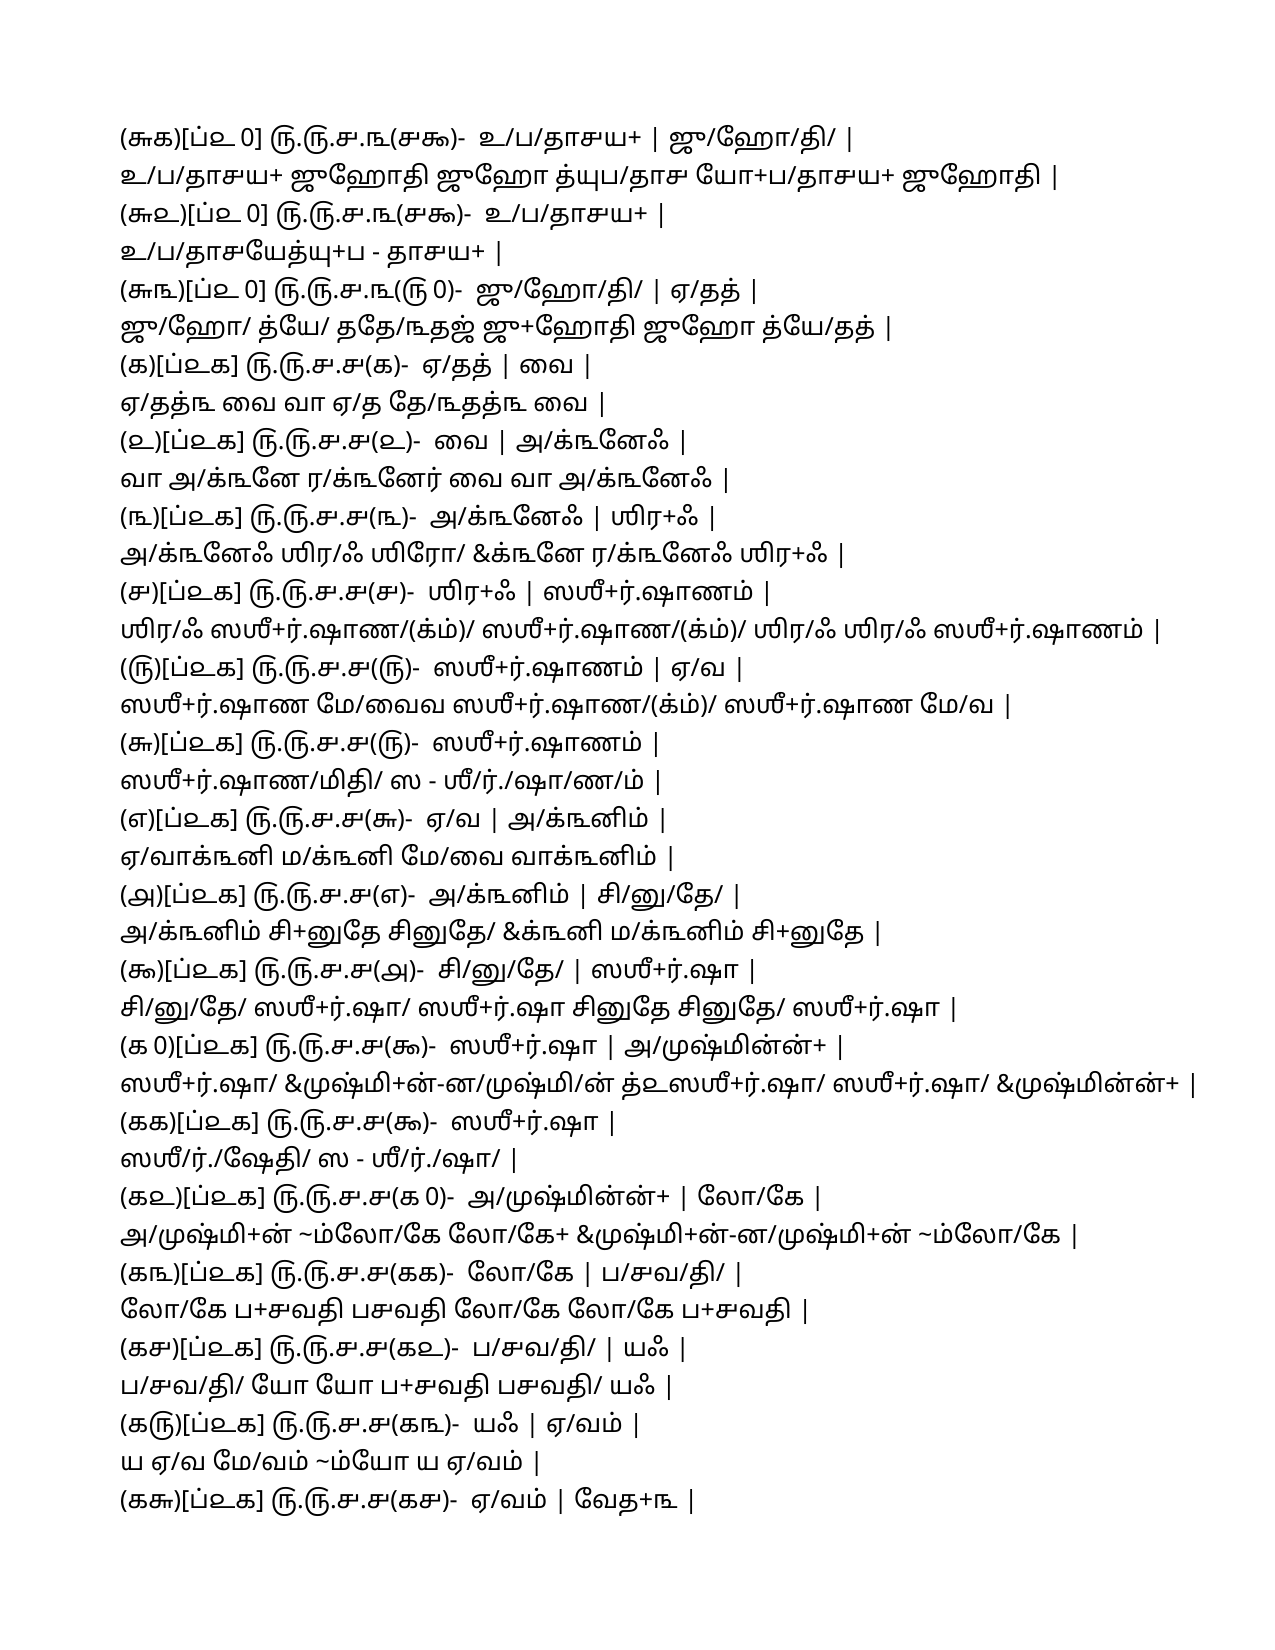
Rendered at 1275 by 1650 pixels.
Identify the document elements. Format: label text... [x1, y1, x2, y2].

text (௫)[ப்௨௧] ௫.௫.௪.௪(௫)- ஸஶீ+ர்.ஷாணம் | ஏ/வ | [120, 649, 1200, 685]
text (௧)[ப்௨௧] ௫.௫.௪.௪(௧)- ஏ/தத் | வை | [120, 347, 1200, 383]
text (௩)[ப்௨௧] ௫.௫.௪.௪(௩)- அ/க்௩னேஃ | ஶிர+ஃ | [120, 498, 1200, 534]
text (௧௪)[ப்௨௧] ௫.௫.௪.௪(௧௨)- ப/௪வ/தி/ | யஃ | [120, 1330, 1200, 1366]
text சி/னு/தே/ ஸஶீ+ர்.ஷா/ ஸஶீ+ர்.ஷா சினுதே சினுதே/ ஸஶீ+ர்.ஷா | [120, 990, 1200, 1026]
text (௪)[ப்௨௧] ௫.௫.௪.௪(௪)- ஶிர+ஃ | ஸஶீ+ர்.ஷாணம் | [120, 574, 1200, 610]
text (௬௩)[ப்௨0] ௫.௫.௪.௩(௫0)- ஜு/ஹோ/தி/ | ஏ/தத் | [120, 271, 1200, 307]
text (௮)[ப்௨௧] ௫.௫.௪.௪(௭)- அ/க்௩னிம் | சி/னு/தே/ | [120, 876, 1200, 912]
text (௧௨)[ப்௨௧] ௫.௫.௪.௪(௧0)- அ/முஷ்மின்ன்+ | லோ/கே | [120, 1179, 1200, 1215]
text (௨)[ப்௨௧] ௫.௫.௪.௪(௨)- வை | அ/க்௩னேஃ | [120, 422, 1200, 458]
text ஸஶீ+ர்.ஷாண மே/வைவ ஸஶீ+ர்.ஷாண/(க்ம்)/ ஸஶீ+ர்.ஷாண மே/வ | [120, 687, 1200, 723]
text ஏ/வாக்௩னி ம/க்௩னி மே/வை வாக்௩னிம் | [120, 838, 1200, 874]
text உ/ப/தா௪யேத்யு+ப - தா௪ய+ | [120, 233, 1200, 269]
text ஜு/ஹோ/ த்யே/ ததே/௩தஜ் ஜு+ஹோதி ஜுஹோ த்யே/தத் | [120, 309, 1200, 345]
text ஸஶீ+ர்.ஷாண/மிதி/ ஸ - ஶீ/ர்./ஷா/ண/ம் | [120, 763, 1200, 799]
text (௧0)[ப்௨௧] ௫.௫.௪.௪(௯)- ஸஶீ+ர்.ஷா | அ/முஷ்மின்ன்+ | [120, 1027, 1200, 1063]
text (௧௬)[ப்௨௧] ௫.௫.௪.௪(௧௪)- ஏ/வம் | வேத+௩ | [120, 1481, 1200, 1517]
text அ/க்௩னேஃ ஶிர/ஃ ஶிரோ/ &க்௩னே ர/க்௩னேஃ ஶிர+ஃ | [120, 536, 1200, 572]
text அ/க்௩னிம் சி+னுதே சினுதே/ &க்௩னி ம/க்௩னிம் சி+னுதே | [120, 914, 1200, 950]
text லோ/கே ப+௪வதி ப௪வதி லோ/கே லோ/கே ப+௪வதி | [120, 1292, 1200, 1328]
text (௬௨)[ப்௨0] ௫.௫.௪.௩(௪௯)- உ/ப/தா௪ய+ | [120, 196, 1200, 232]
text ஶிர/ஃ ஸஶீ+ர்.ஷாண/(க்ம்)/ ஸஶீ+ர்.ஷாண/(க்ம்)/ ஶிர/ஃ ஶிர/ஃ ஸஶீ+ர்.ஷாணம் | [120, 612, 1200, 648]
text (௧௧)[ப்௨௧] ௫.௫.௪.௪(௯)- ஸஶீ+ர்.ஷா | [120, 1103, 1200, 1139]
text அ/முஷ்மி+ன் ~ம்லோ/கே லோ/கே+ &முஷ்மி+ன்-ன/முஷ்மி+ன் ~ம்லோ/கே | [120, 1217, 1200, 1253]
text ஸஶீ/ர்./ஷேதி/ ஸ - ஶீ/ர்./ஷா/ | [120, 1141, 1200, 1177]
text ஸஶீ+ர்.ஷா/ &முஷ்மி+ன்-ன/முஷ்மி/ன் த்௨ஸஶீ+ர்.ஷா/ ஸஶீ+ர்.ஷா/ &முஷ்மின்ன்+ | [120, 1065, 1200, 1101]
text (௬)[ப்௨௧] ௫.௫.௪.௪(௫)- ஸஶீ+ர்.ஷாணம் | [120, 725, 1200, 761]
text (௯)[ப்௨௧] ௫.௫.௪.௪(௮)- சி/னு/தே/ | ஸஶீ+ர்.ஷா | [120, 952, 1200, 988]
text ய ஏ/வ மே/வம் ~ம்யோ ய ஏ/வம் | [120, 1443, 1200, 1479]
text (௭)[ப்௨௧] ௫.௫.௪.௪(௬)- ஏ/வ | அ/க்௩னிம் | [120, 801, 1200, 837]
text ஏ/தத்௩ வை வா ஏ/த தே/௩தத்௩ வை | [120, 385, 1200, 421]
text வா அ/க்௩னே ர/க்௩னேர் வை வா அ/க்௩னேஃ | [120, 460, 1200, 496]
text ப/௪வ/தி/ யோ யோ ப+௪வதி ப௪வதி/ யஃ | [120, 1368, 1200, 1404]
text (௧௩)[ப்௨௧] ௫.௫.௪.௪(௧௧)- லோ/கே | ப/௪வ/தி/ | [120, 1254, 1200, 1290]
text (௬௧)[ப்௨0] ௫.௫.௪.௩(௪௯)- உ/ப/தா௪ய+ | ஜு/ஹோ/தி/ | [120, 120, 1200, 156]
text (௧௫)[ப்௨௧] ௫.௫.௪.௪(௧௩)- யஃ | ஏ/வம் | [120, 1406, 1200, 1442]
text உ/ப/தா௪ய+ ஜுஹோதி ஜுஹோ த்யுப/தா௪ யோ+ப/தா௪ய+ ஜுஹோதி | [120, 158, 1200, 194]
